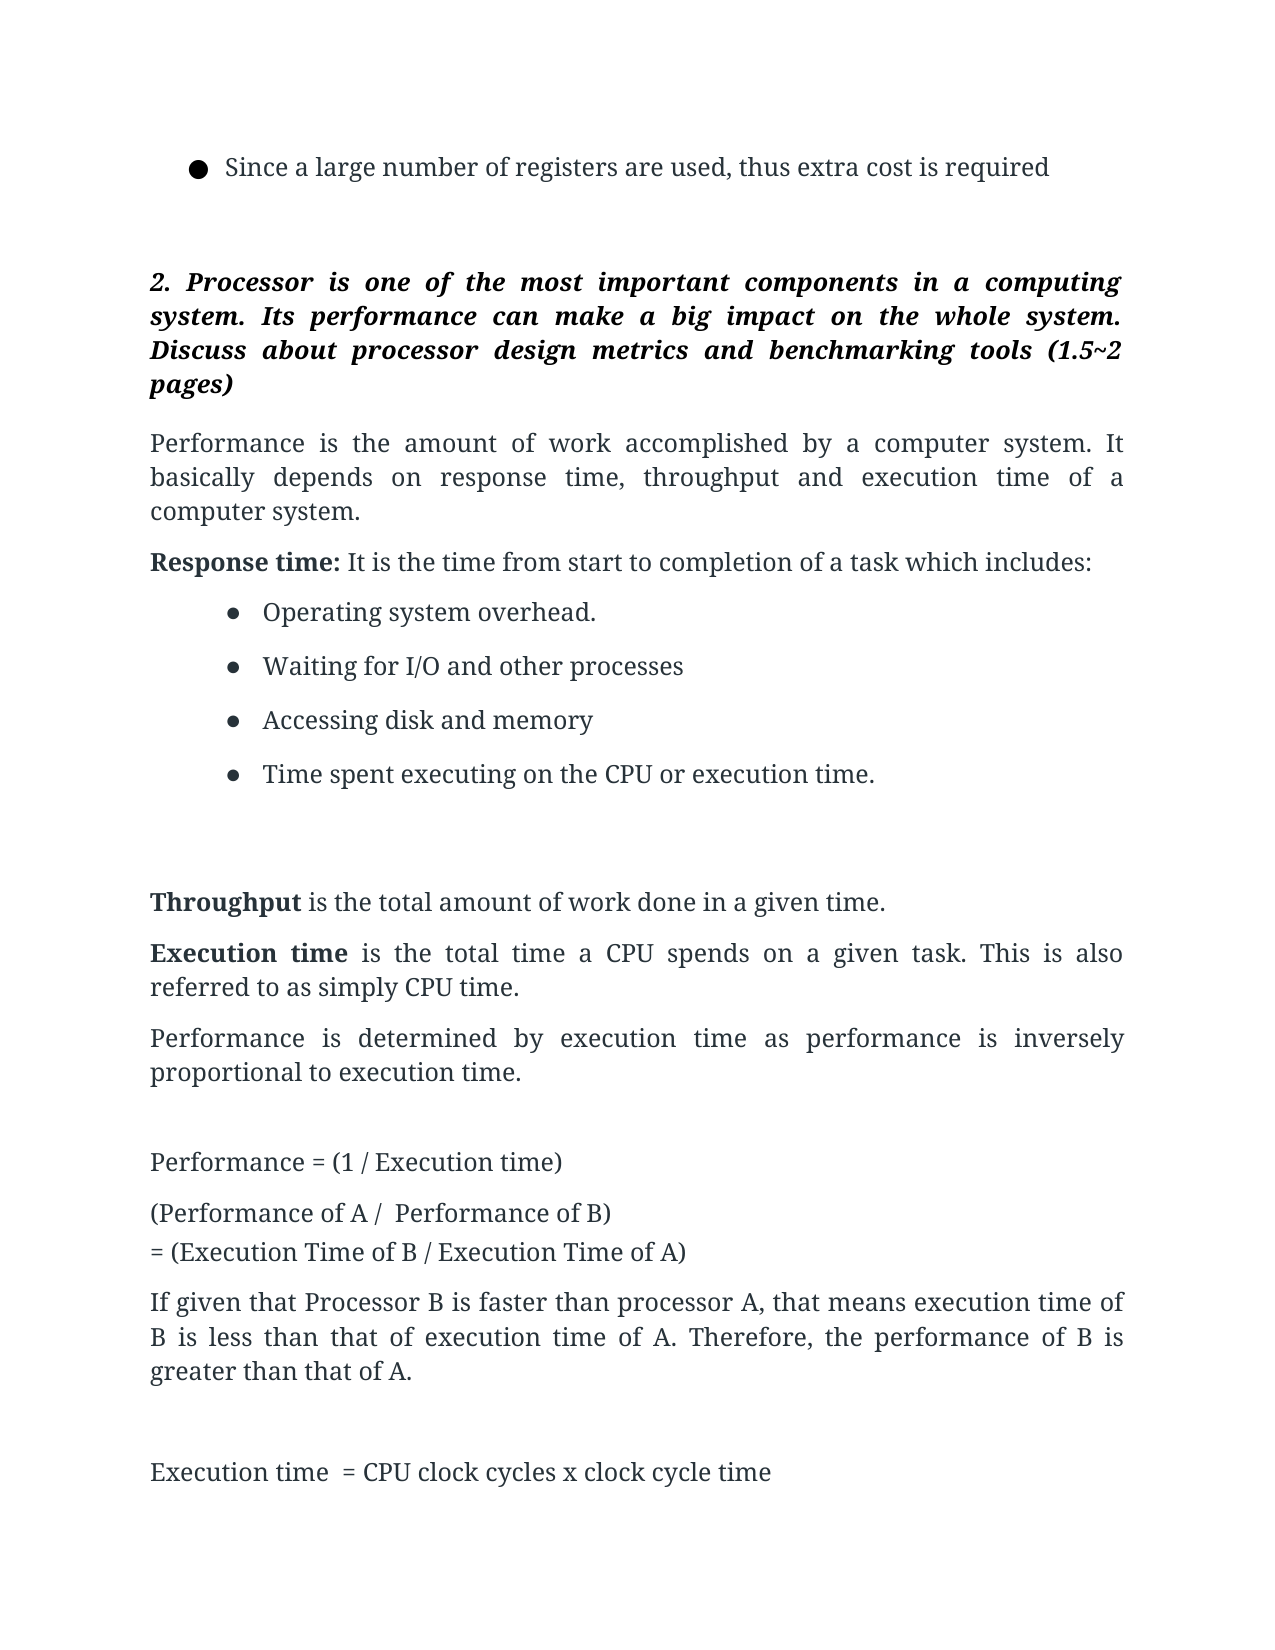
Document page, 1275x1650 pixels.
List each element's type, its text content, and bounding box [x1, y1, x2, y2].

text (Performance of A / Performance of B) [150, 1195, 1125, 1229]
text Performance is determined by execution time as performance is inversely proportional to execution time. [150, 1021, 1125, 1089]
text Throughput is the total amount of work done in a given time. [150, 885, 1125, 919]
text If given that Processor B is faster than processor A, that means execution time of B is less than that of execution time of A. Therefore, the performance of B is greater than that of A. [150, 1285, 1125, 1387]
list Since a large number of registers are used, thus extra cost is required [187, 150, 1125, 184]
text Performance = (1 / Execution time) [150, 1144, 1125, 1178]
text Response time: It is the time from start to completion of a task which includes: [150, 544, 1125, 578]
text Execution time = CPU clock cycles x clock cycle time [150, 1455, 1125, 1489]
list Accessing disk and memory [225, 702, 1125, 737]
text 2. Processor is one of the most important components in a computing system. Its performance can make a big impact on the whole system. Discuss about processor design metrics and benchmarking tools (1.5~2 pages) [150, 264, 1125, 400]
list Operating system overhead. [225, 595, 1125, 629]
list Time spent executing on the CPU or execution time. [225, 756, 1125, 790]
text Performance is the amount of work accomplished by a computer system. It basically depends on response time, throughput and execution time of a computer system. [150, 425, 1125, 528]
list Waiting for I/O and other processes [225, 649, 1125, 683]
text Execution time is the total time a CPU spends on a given task. This is also referred to as simply CPU time. [150, 936, 1125, 1004]
text = (Execution Time of B / Execution Time of A) [150, 1234, 1125, 1268]
